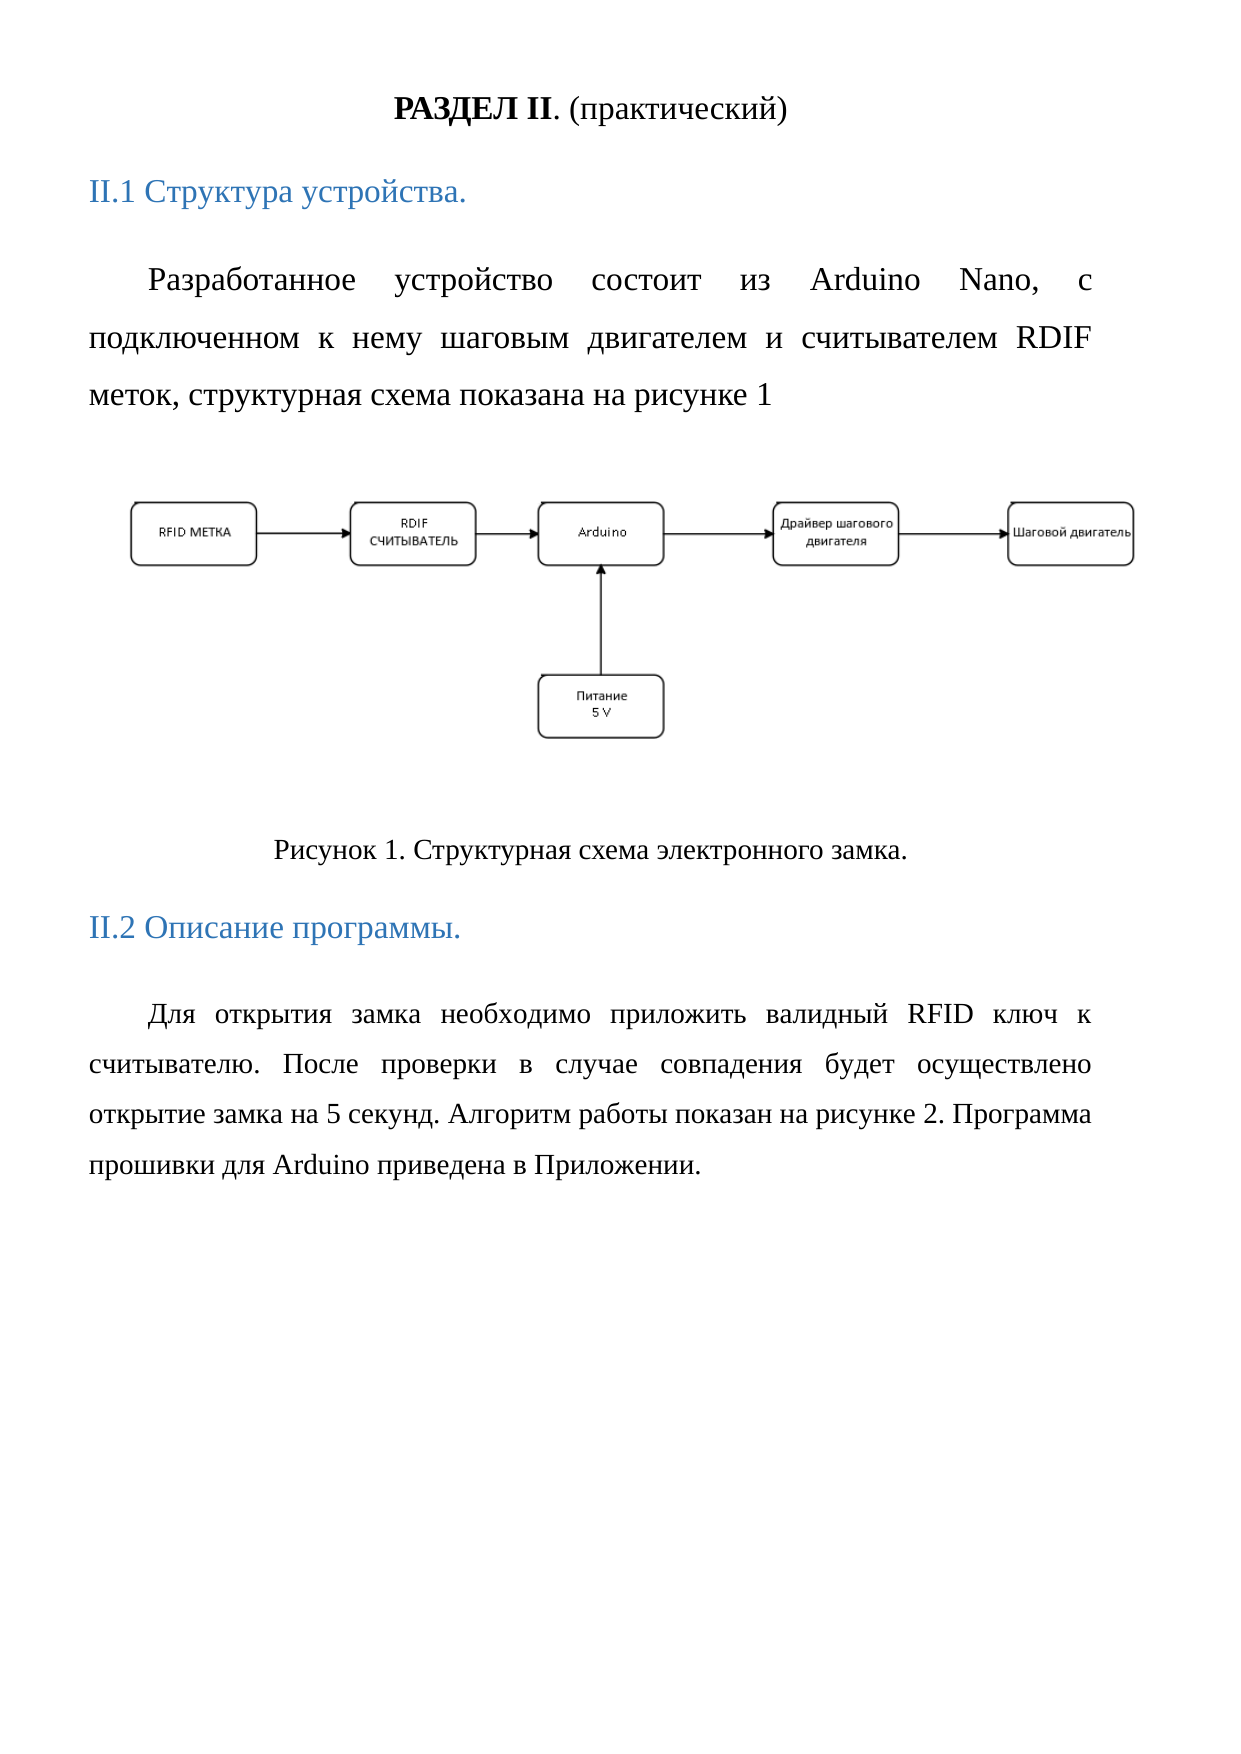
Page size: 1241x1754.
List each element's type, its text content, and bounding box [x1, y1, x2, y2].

text Рисунок 1. Структурная схема электронного замка. [89, 832, 1092, 866]
picture [88, 448, 1173, 802]
subtitle II.1 Структура устройства. [89, 171, 1092, 209]
subtitle II.2 Описание программы. [89, 908, 1092, 946]
text Разработанное устройство состоит из Arduino Nano, с подключенном к нему шаговым двигателем и считывателем RDIF меток, структурная схема показана на рисунке 1 [89, 259, 1092, 413]
text Для открытия замка необходимо приложить валидный RFID ключ к считывателю. После проверки в случае совпадения будет осуществлено открытие замка на 5 секунд. Алгоритм работы показан на рисунке 2. Программа прошивки для Arduino приведена в Приложении. [89, 996, 1092, 1180]
text РАЗДЕЛ II. (практический) [89, 89, 1092, 127]
